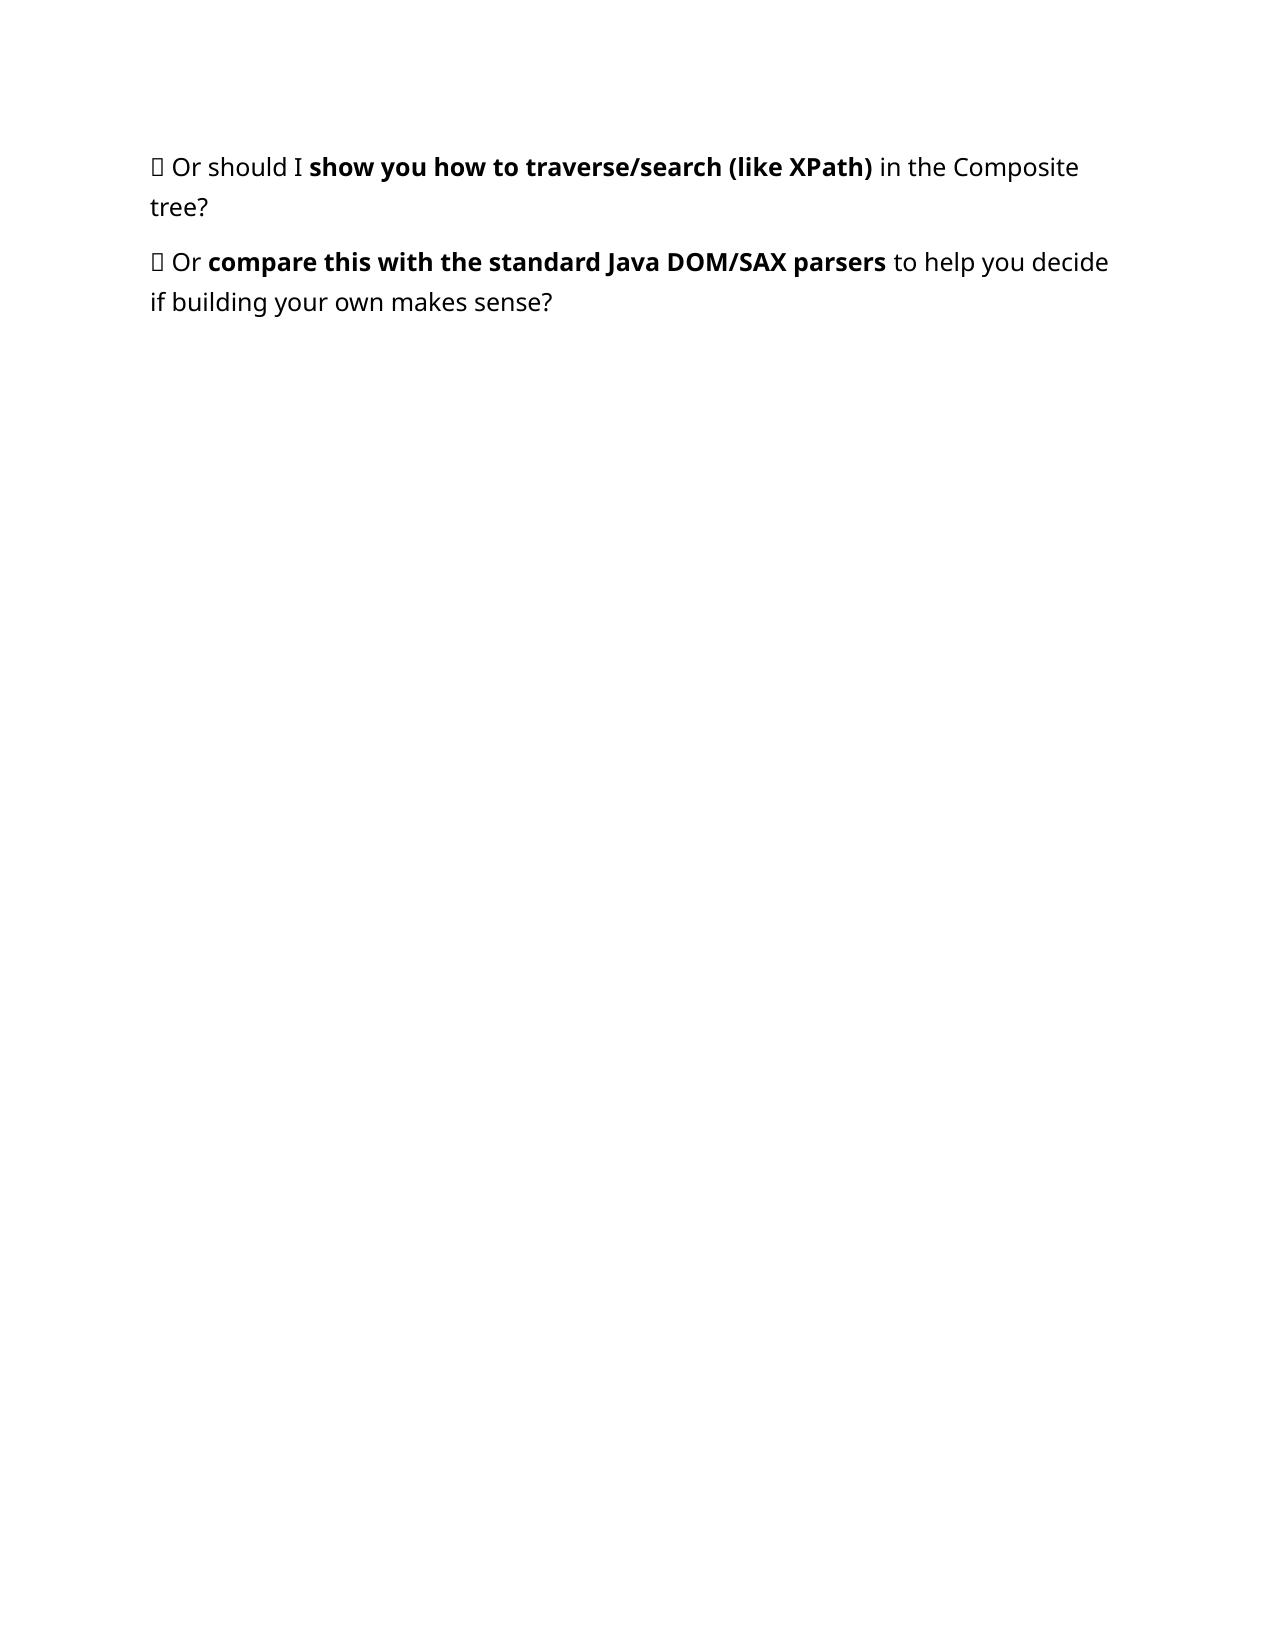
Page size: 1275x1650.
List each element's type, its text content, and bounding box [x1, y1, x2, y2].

text ✅ Or compare this with the standard Java DOM/SAX parsers to help you decide if building your own makes sense? [150, 245, 1125, 318]
text ✅ Or should I show you how to traverse/search (like XPath) in the Composite tree? [150, 150, 1125, 223]
